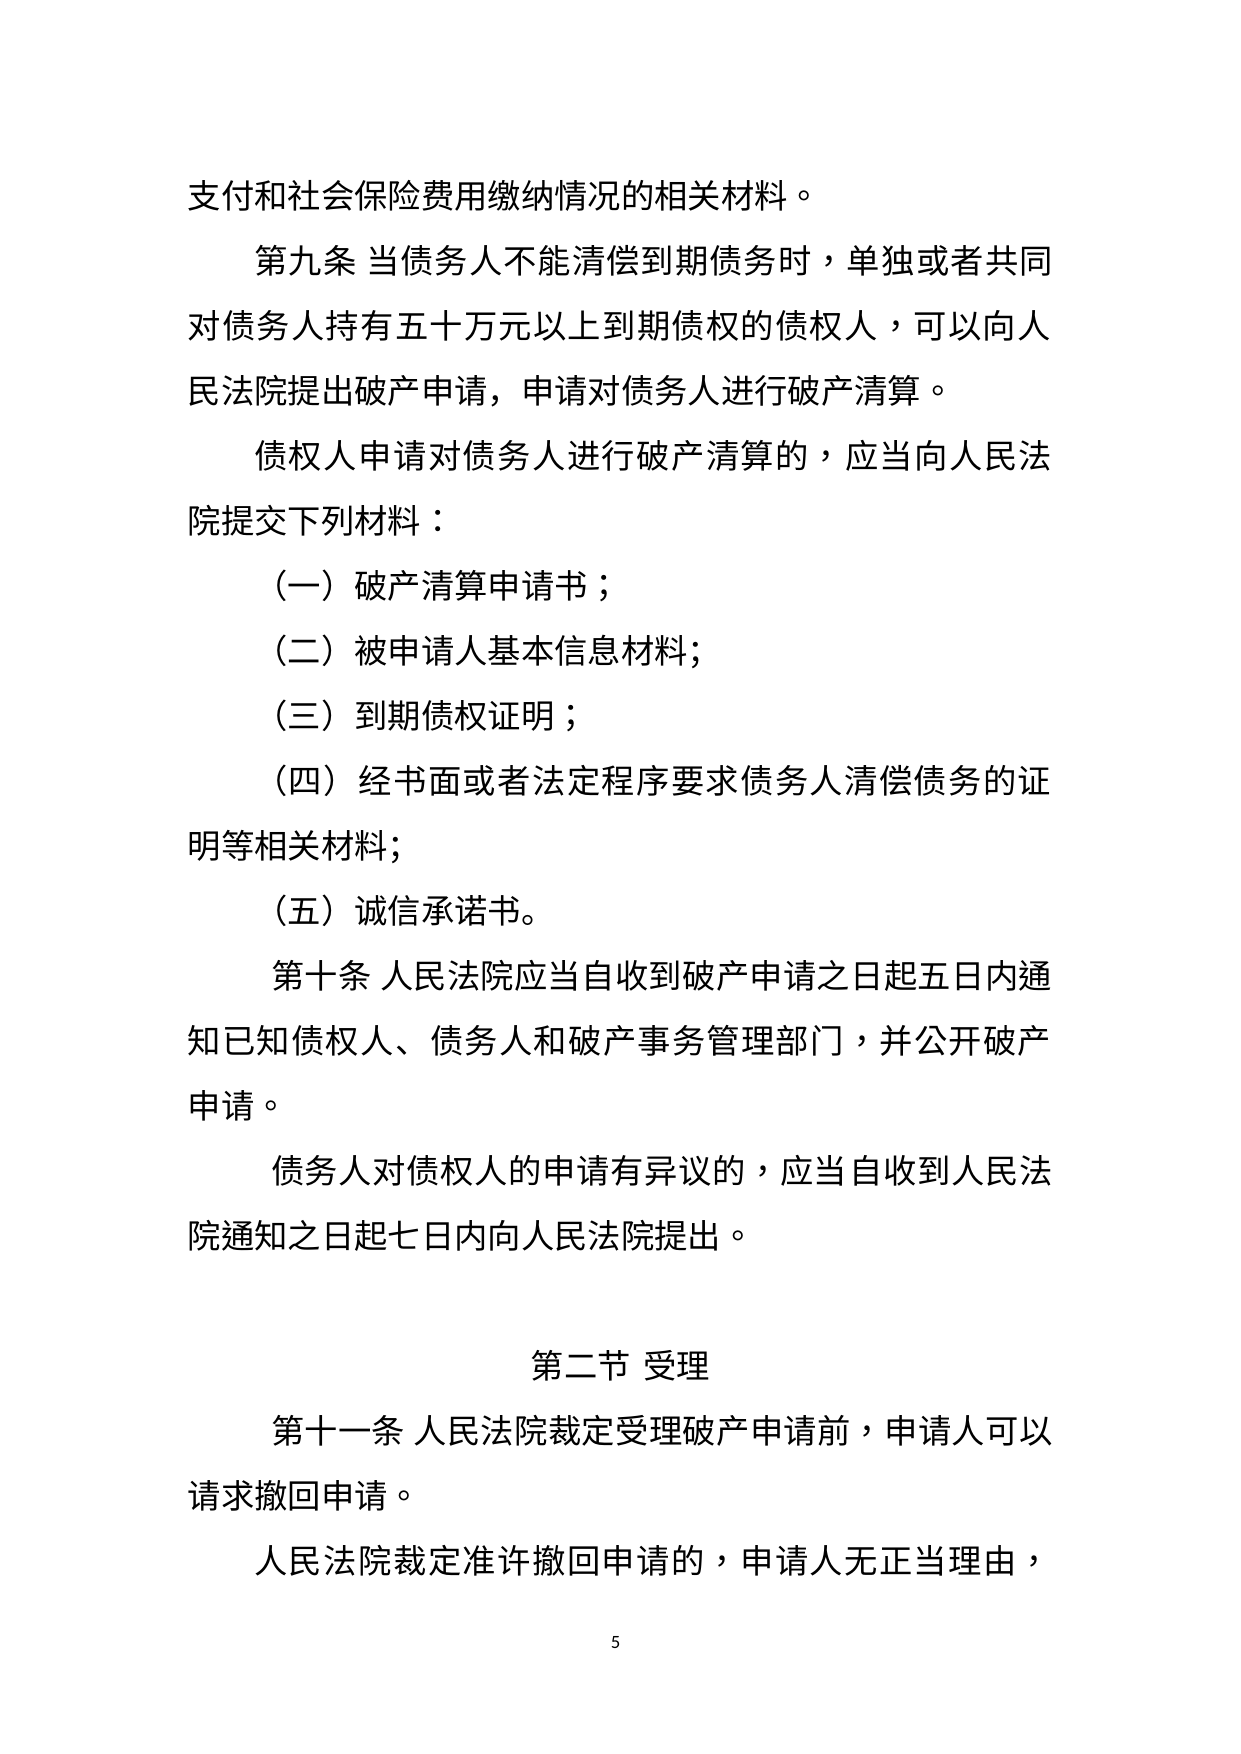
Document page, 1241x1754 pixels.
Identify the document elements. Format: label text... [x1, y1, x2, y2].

text （五）诚信承诺书。 [187, 877, 1053, 942]
text （一）破产清算申请书； [187, 552, 1053, 617]
text 第十条 人民法院应当自收到破产申请之日起五日内通知已知债权人、债务人和破产事务管理部门，并公开破产申请。 [187, 942, 1053, 1137]
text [187, 1527, 1053, 1592]
text （四）经书面或者法定程序要求债务人清偿债务的证明等相关材料； [187, 747, 1053, 877]
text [187, 162, 1053, 227]
text （二）被申请人基本信息材料； [187, 617, 1053, 682]
text 债权人申请对债务人进行破产清算的，应当向人民法院提交下列材料： [187, 422, 1053, 552]
text （三）到期债权证明； [187, 682, 1053, 747]
text 第十一条 人民法院裁定受理破产申请前，申请人可以请求撤回申请。 [187, 1397, 1053, 1527]
text 第九条 当债务人不能清偿到期债务时，单独或者共同对债务人持有五十万元以上到期债权的债权人，可以向人民法院提出破产申请，申请对债务人进行破产清算。 [187, 227, 1053, 422]
list 受理 [187, 1332, 1053, 1397]
text 债务人对债权人的申请有异议的，应当自收到人民法院通知之日起七日内向人民法院提出。 [187, 1137, 1053, 1267]
